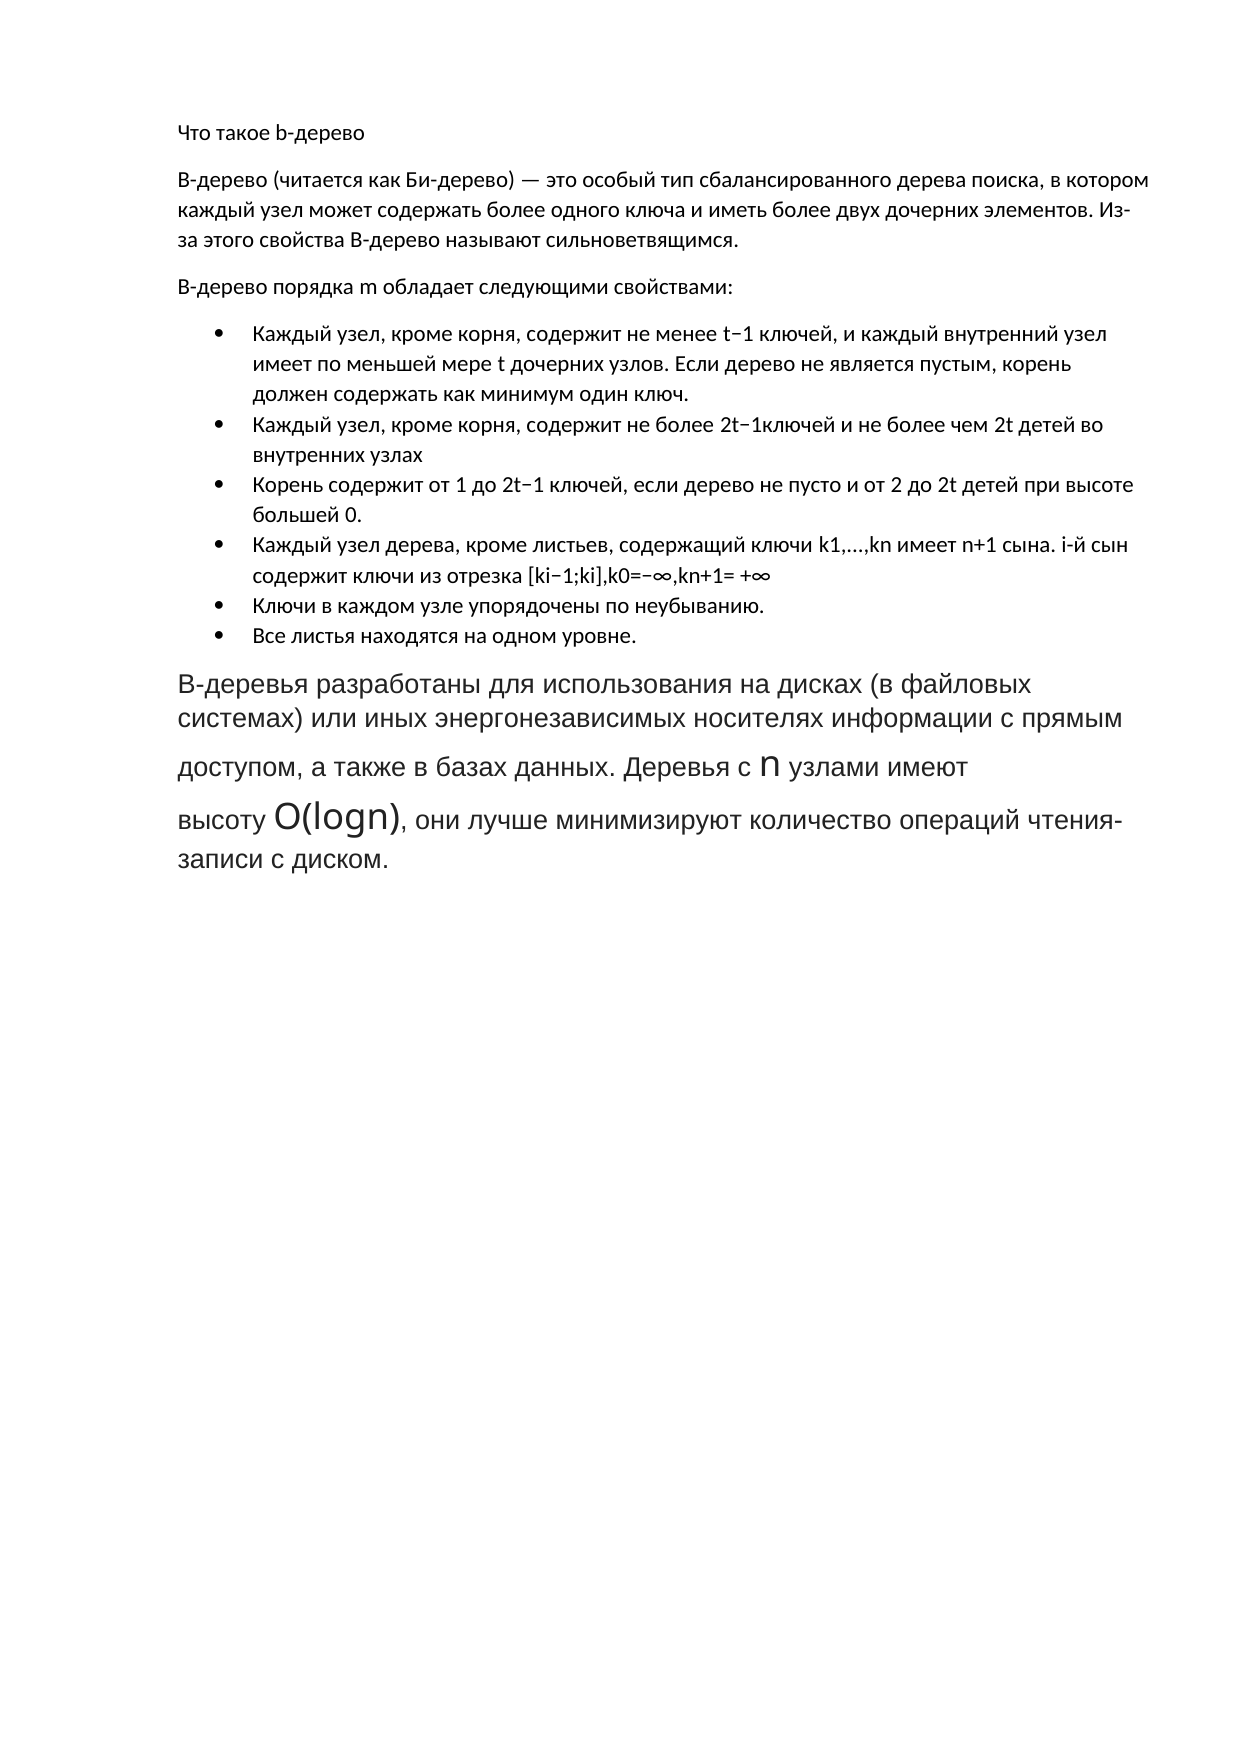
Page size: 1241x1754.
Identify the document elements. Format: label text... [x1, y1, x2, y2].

list Каждый узел, кроме корня, содержит не более 2t−1ключей и не более чем 2t детей во внутренних узлах [215, 410, 1152, 468]
text Что такое b-дерево [177, 118, 1152, 146]
list Корень содержит от 1 до 2t−1 ключей, если дерево не пусто и от 2 до 2t детей при высоте большей 0. [215, 470, 1152, 528]
list Каждый узел дерева, кроме листьев, содержащий ключи k1,...,kn имеет n+1 сына. i-й сын содержит ключи из отрезка [ki−1;ki],k0=−∞,kn+1= +∞ [215, 531, 1152, 589]
text B-деревья разработаны для использования на дисках (в файловых системах) или иных энергонезависимых носителях информации с прямым доступом, а также в базах данных. Деревья с n узлами имеют высоту O(logn), они лучше минимизируют количество операций чтения-записи с диском. [177, 668, 1152, 874]
list Каждый узел, кроме корня, содержит не менее t−1 ключей, и каждый внутренний узел имеет по меньшей мере t дочерних узлов. Если дерево не является пустым, корень должен содержать как минимум один ключ. [215, 319, 1152, 408]
list Все листья находятся на одном уровне. [215, 621, 1152, 649]
text B-дерево (читается как Би-дерево) — это особый тип сбалансированного дерева поиска, в котором каждый узел может содержать более одного ключа и иметь более двух дочерних элементов. Из-за этого свойства B-дерево называют сильноветвящимся. [177, 165, 1152, 253]
list Ключи в каждом узле упорядочены по неубыванию. [215, 591, 1152, 619]
text B-дерево порядка m обладает следующими свойствами: [177, 272, 1152, 300]
